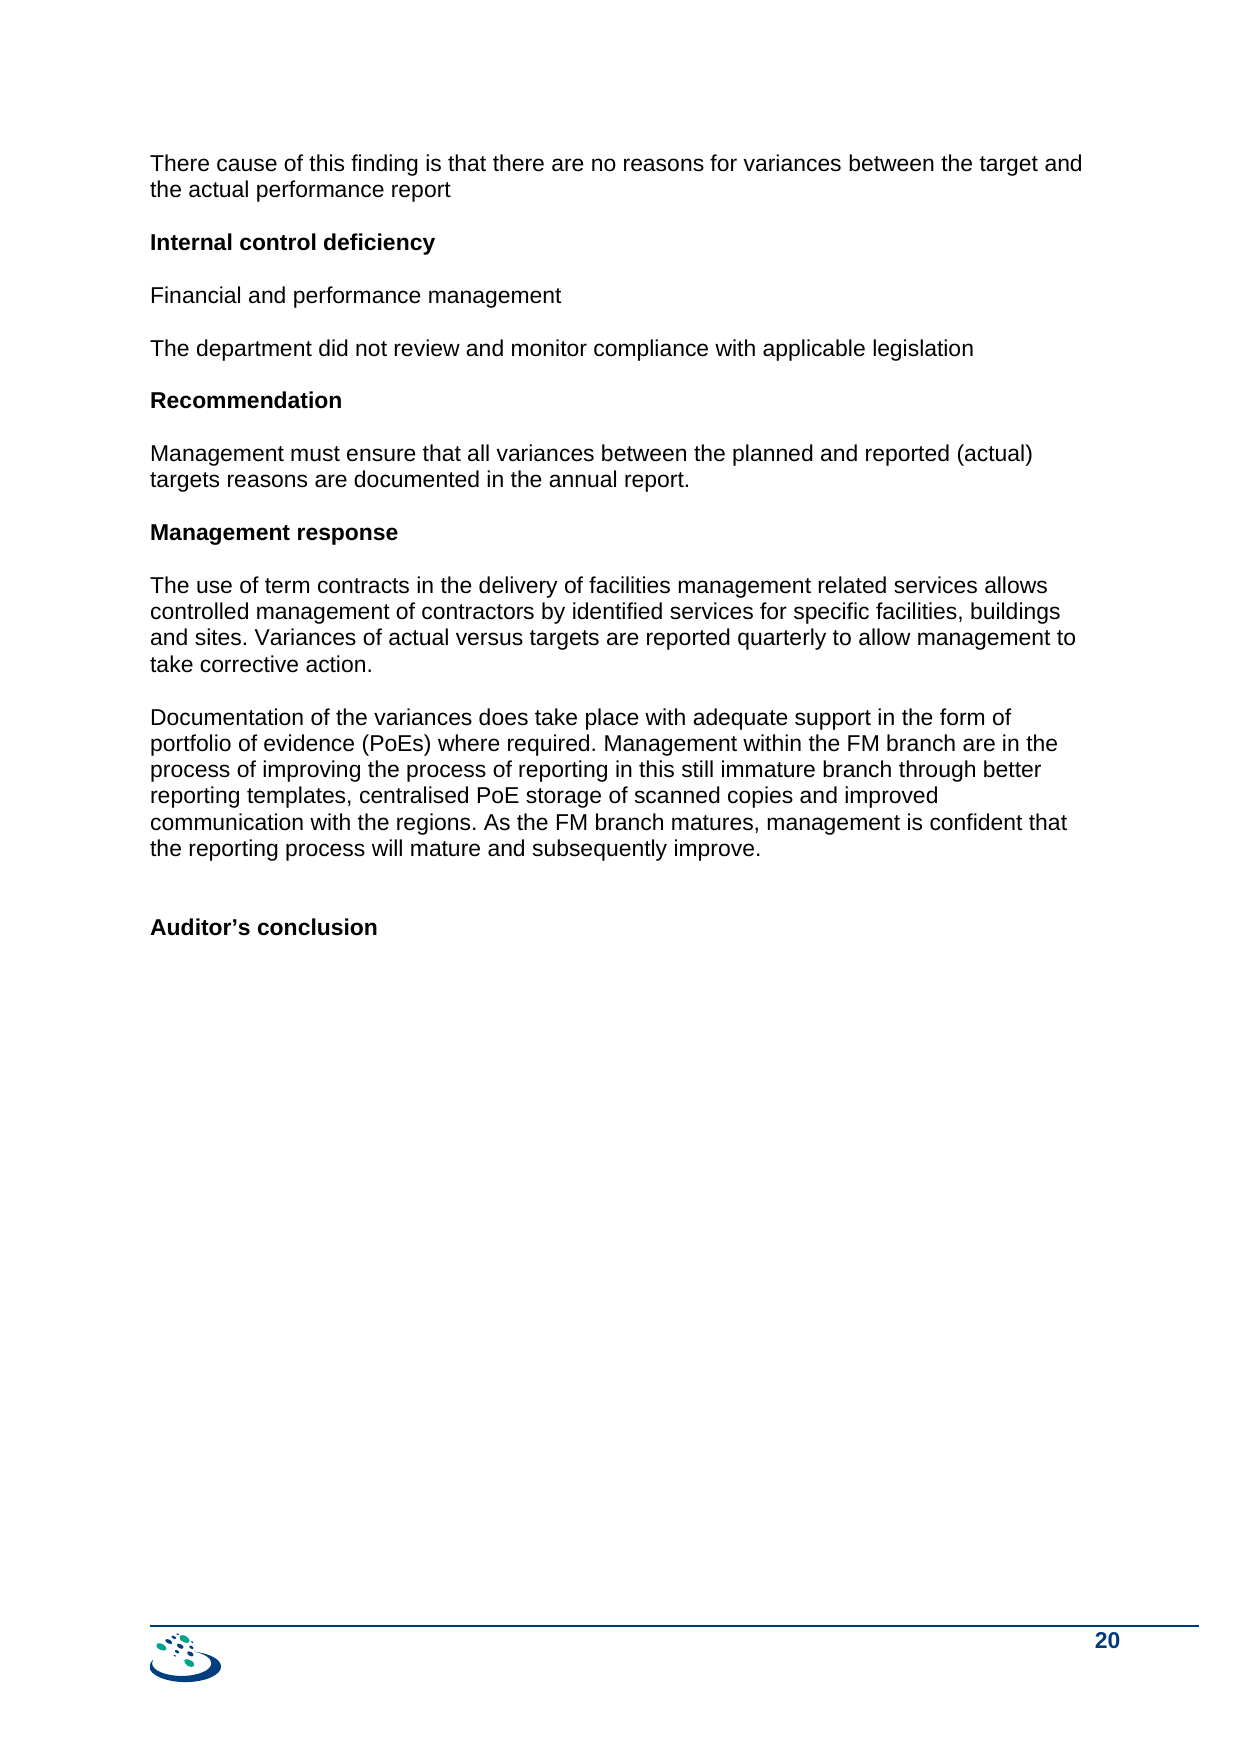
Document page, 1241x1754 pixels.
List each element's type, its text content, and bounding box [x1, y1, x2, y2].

text Management response [150, 519, 1090, 545]
text Management must ensure that all variances between the planned and reported (actual) targets reasons are documented in the annual report. [150, 440, 1090, 493]
text The department did not review and monitor compliance with applicable legislation [150, 334, 1090, 361]
text Recommendation [150, 387, 1090, 413]
text There cause of this finding is that there are no reasons for variances between the target and the actual performance report [150, 150, 1090, 203]
text Auditor’s conclusion [150, 914, 1090, 941]
text The use of term contracts in the delivery of facilities management related services allows controlled management of contractors by identified services for specific facilities, buildings and sites. Variances of actual versus targets are reported quarterly to allow management to take corrective action. [150, 572, 1090, 677]
text Documentation of the variances does take place with adequate support in the form of portfolio of evidence (PoEs) where required. Management within the FM branch are in the process of improving the process of reporting in this still immature branch through better reporting templates, centralised PoE storage of scanned copies and improved communication with the regions. As the FM branch matures, management is confident that the reporting process will mature and subsequently improve. [150, 703, 1090, 862]
text Financial and performance management [150, 282, 1090, 308]
text Internal control deficiency [150, 229, 1090, 255]
